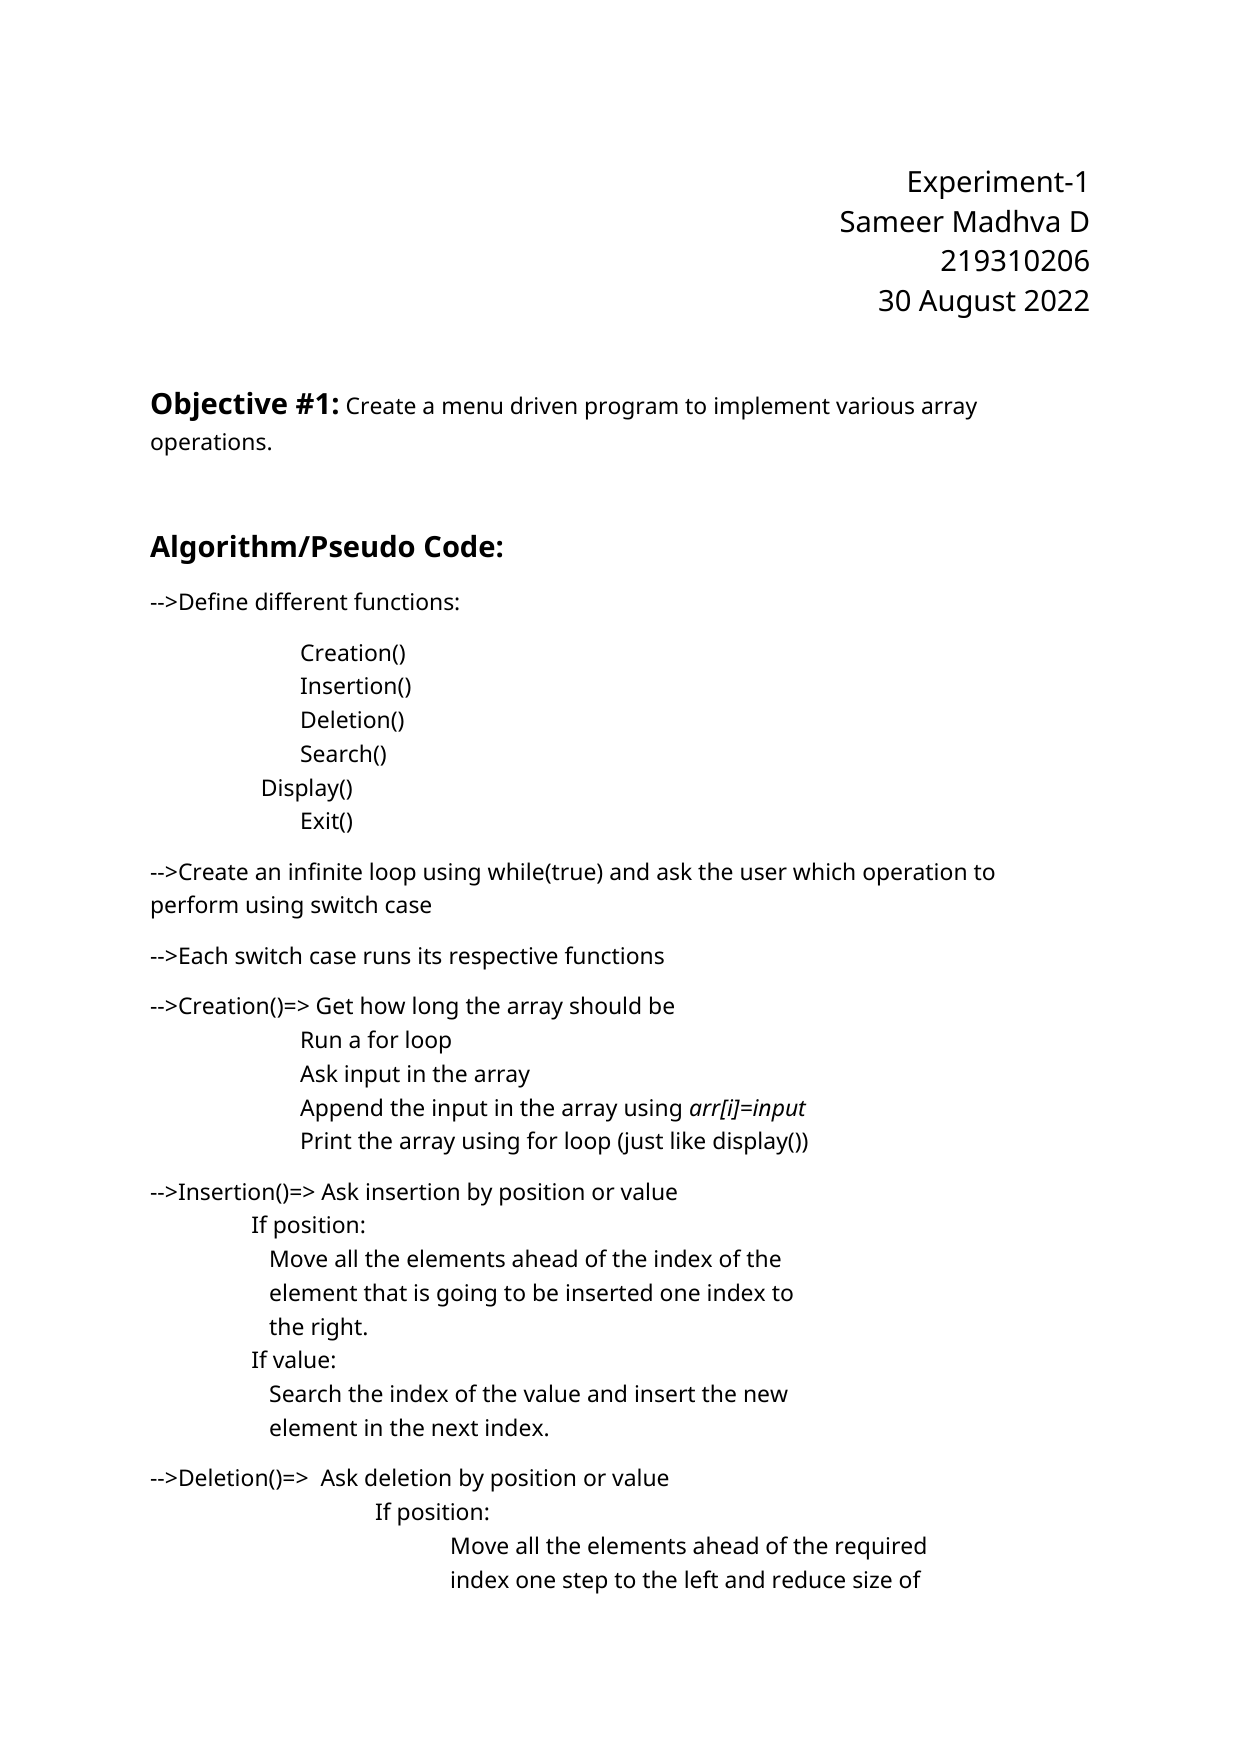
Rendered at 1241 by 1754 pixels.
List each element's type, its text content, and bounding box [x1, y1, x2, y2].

text -->Creation()=> Get how long the array should be Run a for loop Ask input in the array Append the input in the array using arr[i]=input Print the array using for loop (just like display()) [150, 990, 1090, 1156]
text -->Create an infinite loop using while(true) and ask the user which operation to perform using switch case [150, 856, 1090, 921]
text -->Define different functions: [150, 586, 1090, 617]
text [150, 1462, 1090, 1595]
text Algorithm/Pseudo Code: [150, 527, 1090, 566]
text Creation() Insertion() Deletion() Search() Display() Exit() [225, 636, 1090, 836]
text Objective #1: Create a menu driven program to implement various array operations. [150, 383, 1090, 457]
text -->Insertion()=> Ask insertion by position or value If position: Move all the elements ahead of the index of the element that is going to be inserted one index to the right. If value: Search the index of the value and insert the new element in the next index. [150, 1176, 1090, 1443]
text -->Each switch case runs its respective functions [150, 940, 1090, 971]
text Experiment-1 Sameer Madhva D 219310206 30 August 2022 [150, 161, 1090, 320]
